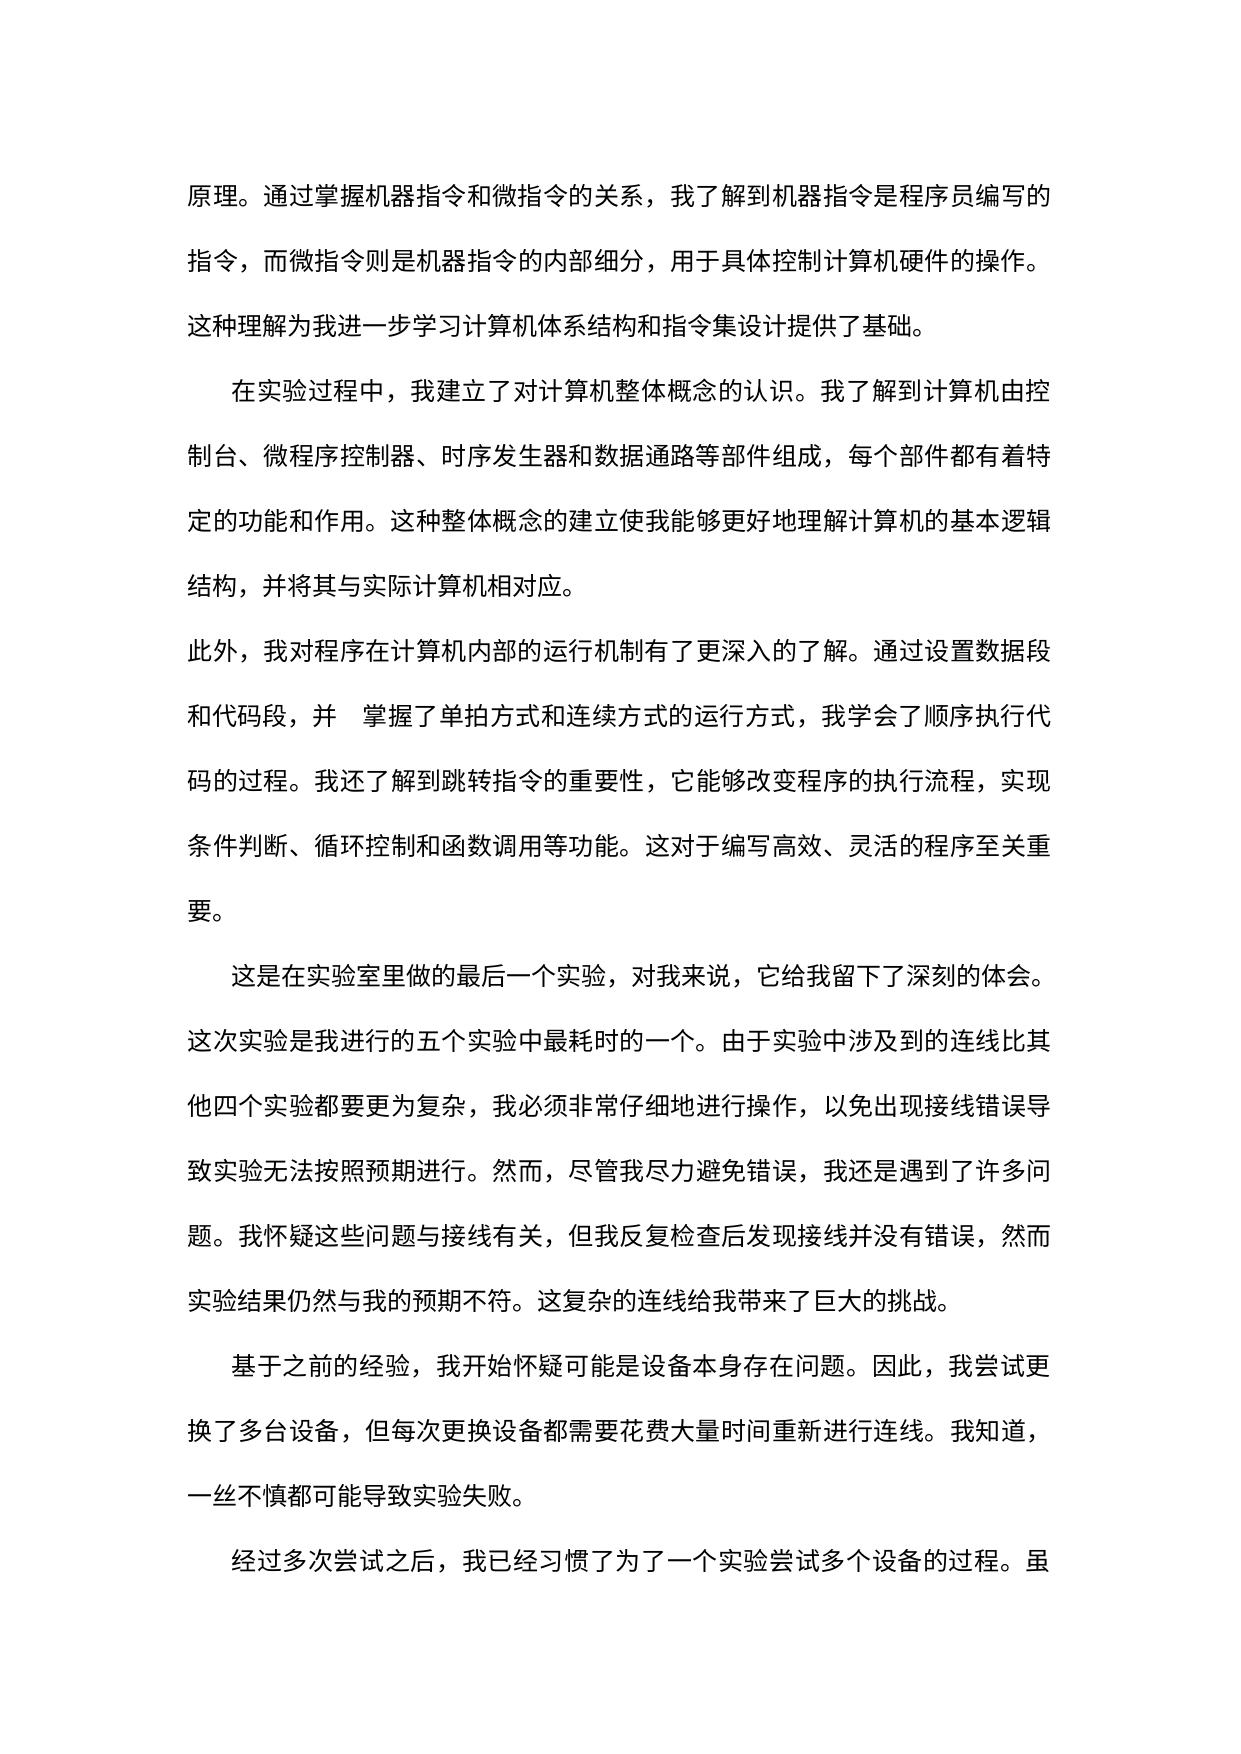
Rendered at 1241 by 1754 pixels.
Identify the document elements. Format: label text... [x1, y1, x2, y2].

text 基于之前的经验，我开始怀疑可能是设备本身存在问题。因此，我尝试更换了多台设备，但每次更换设备都需要花费大量时间重新进行连线。我知道，一丝不慎都可能导致实验失败。 [187, 1332, 1053, 1527]
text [187, 162, 1053, 357]
text 在实验过程中，我建立了对计算机整体概念的认识。我了解到计算机由控制台、微程序控制器、时序发生器和数据通路等部件组成，每个部件都有着特定的功能和作用。这种整体概念的建立使我能够更好地理解计算机的基本逻辑结构，并将其与实际计算机相对应。 [187, 357, 1053, 617]
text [187, 1527, 1053, 1592]
text 这是在实验室里做的最后一个实验，对我来说，它给我留下了深刻的体会。 [187, 942, 1053, 1007]
text 此外，我对程序在计算机内部的运行机制有了更深入的了解。通过设置数据段和代码段，并 掌握了单拍方式和连续方式的运行方式，我学会了顺序执行代码的过程。我还了解到跳转指令的重要性，它能够改变程序的执行流程，实现条件判断、循环控制和函数调用等功能。这对于编写高效、灵活的程序至关重要。 [187, 617, 1053, 942]
text 这次实验是我进行的五个实验中最耗时的一个。由于实验中涉及到的连线比其他四个实验都要更为复杂，我必须非常仔细地进行操作，以免出现接线错误导致实验无法按照预期进行。然而，尽管我尽力避免错误，我还是遇到了许多问题。我怀疑这些问题与接线有关，但我反复检查后发现接线并没有错误，然而实验结果仍然与我的预期不符。这复杂的连线给我带来了巨大的挑战。 [187, 1007, 1053, 1332]
